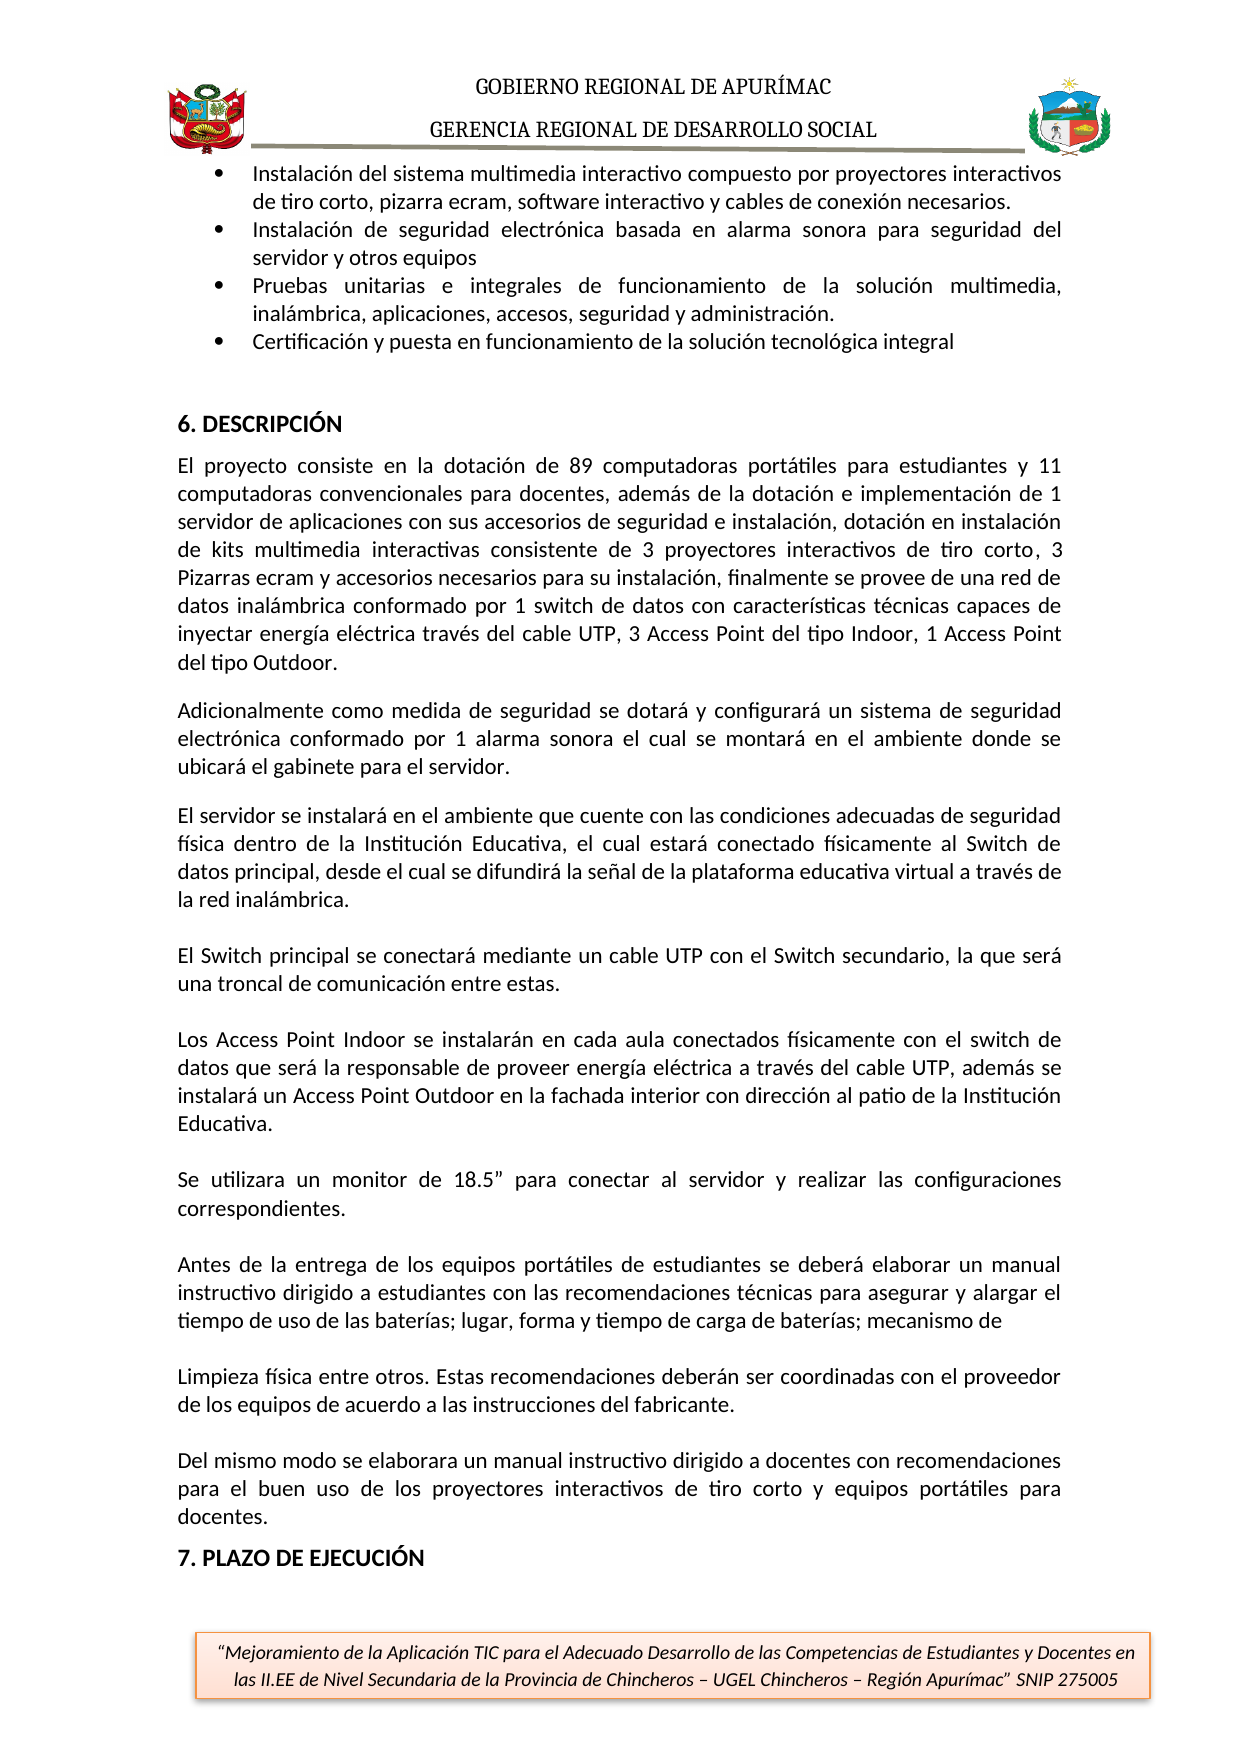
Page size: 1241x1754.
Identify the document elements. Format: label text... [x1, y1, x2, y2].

text Antes de la entrega de los equipos portátiles de estudiantes se deberá elaborar un manual instructivo dirigido a estudiantes con las recomendaciones técnicas para asegurar y alargar el tiempo de uso de las baterías; lugar, forma y tiempo de carga de baterías; mecanismo de [177, 1250, 1063, 1334]
list Instalación de seguridad electrónica basada en alarma sonora para seguridad del servidor y otros equipos [215, 215, 1063, 271]
text El proyecto consiste en la dotación de 89 computadoras portátiles para estudiantes y 11 computadoras convencionales para docentes, además de la dotación e implementación de 1 servidor de aplicaciones con sus accesorios de seguridad e instalación, dotación en instalación de kits multimedia interactivas consistente de 3 proyectores interactivos de tiro corto, 3 Pizarras ecram y accesorios necesarios para su instalación, finalmente se provee de una red de datos inalámbrica conformado por 1 switch de datos con características técnicas capaces de inyectar energía eléctrica través del cable UTP, 3 Access Point del tipo Indoor, 1 Access Point del tipo Outdoor. [177, 451, 1063, 676]
text El servidor se instalará en el ambiente que cuente con las condiciones adecuadas de seguridad física dentro de la Institución Educativa, el cual estará conectado físicamente al Switch de datos principal, desde el cual se difundirá la señal de la plataforma educativa virtual a través de la red inalámbrica. [177, 801, 1063, 913]
list Certificación y puesta en funcionamiento de la solución tecnológica integral [215, 327, 1063, 355]
picture [163, 82, 250, 156]
text 7. PLAZO DE EJECUCIÓN [177, 1542, 1063, 1573]
text Se utilizara un monitor de 18.5” para conectar al servidor y realizar las configuraciones correspondientes. [177, 1166, 1063, 1222]
text El Switch principal se conectará mediante un cable UTP con el Switch secundario, la que será una troncal de comunicación entre estas. [177, 941, 1063, 997]
list Pruebas unitarias e integrales de funcionamiento de la solución multimedia, inalámbrica, aplicaciones, accesos, seguridad y administración. [215, 271, 1063, 327]
text Los Access Point Indoor se instalarán en cada aula conectados físicamente con el switch de datos que será la responsable de proveer energía eléctrica a través del cable UTP, además se instalará un Access Point Outdoor en la fachada interior con dirección al patio de la Institución Educativa. [177, 1026, 1063, 1138]
text Del mismo modo se elaborara un manual instructivo dirigido a docentes con recomendaciones para el buen uso de los proyectores interactivos de tiro corto y equipos portátiles para docentes. [177, 1446, 1063, 1530]
text 6. DESCRIPCIÓN [177, 408, 1063, 439]
text Limpieza física entre otros. Estas recomendaciones deberán ser coordinadas con el proveedor de los equipos de acuerdo a las instrucciones del fabricante. [177, 1362, 1063, 1418]
picture [1028, 76, 1111, 156]
text Adicionalmente como medida de seguridad se dotará y configurará un sistema de seguridad electrónica conformado por 1 alarma sonora el cual se montará en el ambiente donde se ubicará el gabinete para el servidor. [177, 696, 1063, 781]
list Instalación del sistema multimedia interactivo compuesto por proyectores interactivos de tiro corto, pizarra ecram, software interactivo y cables de conexión necesarios. [215, 159, 1063, 215]
